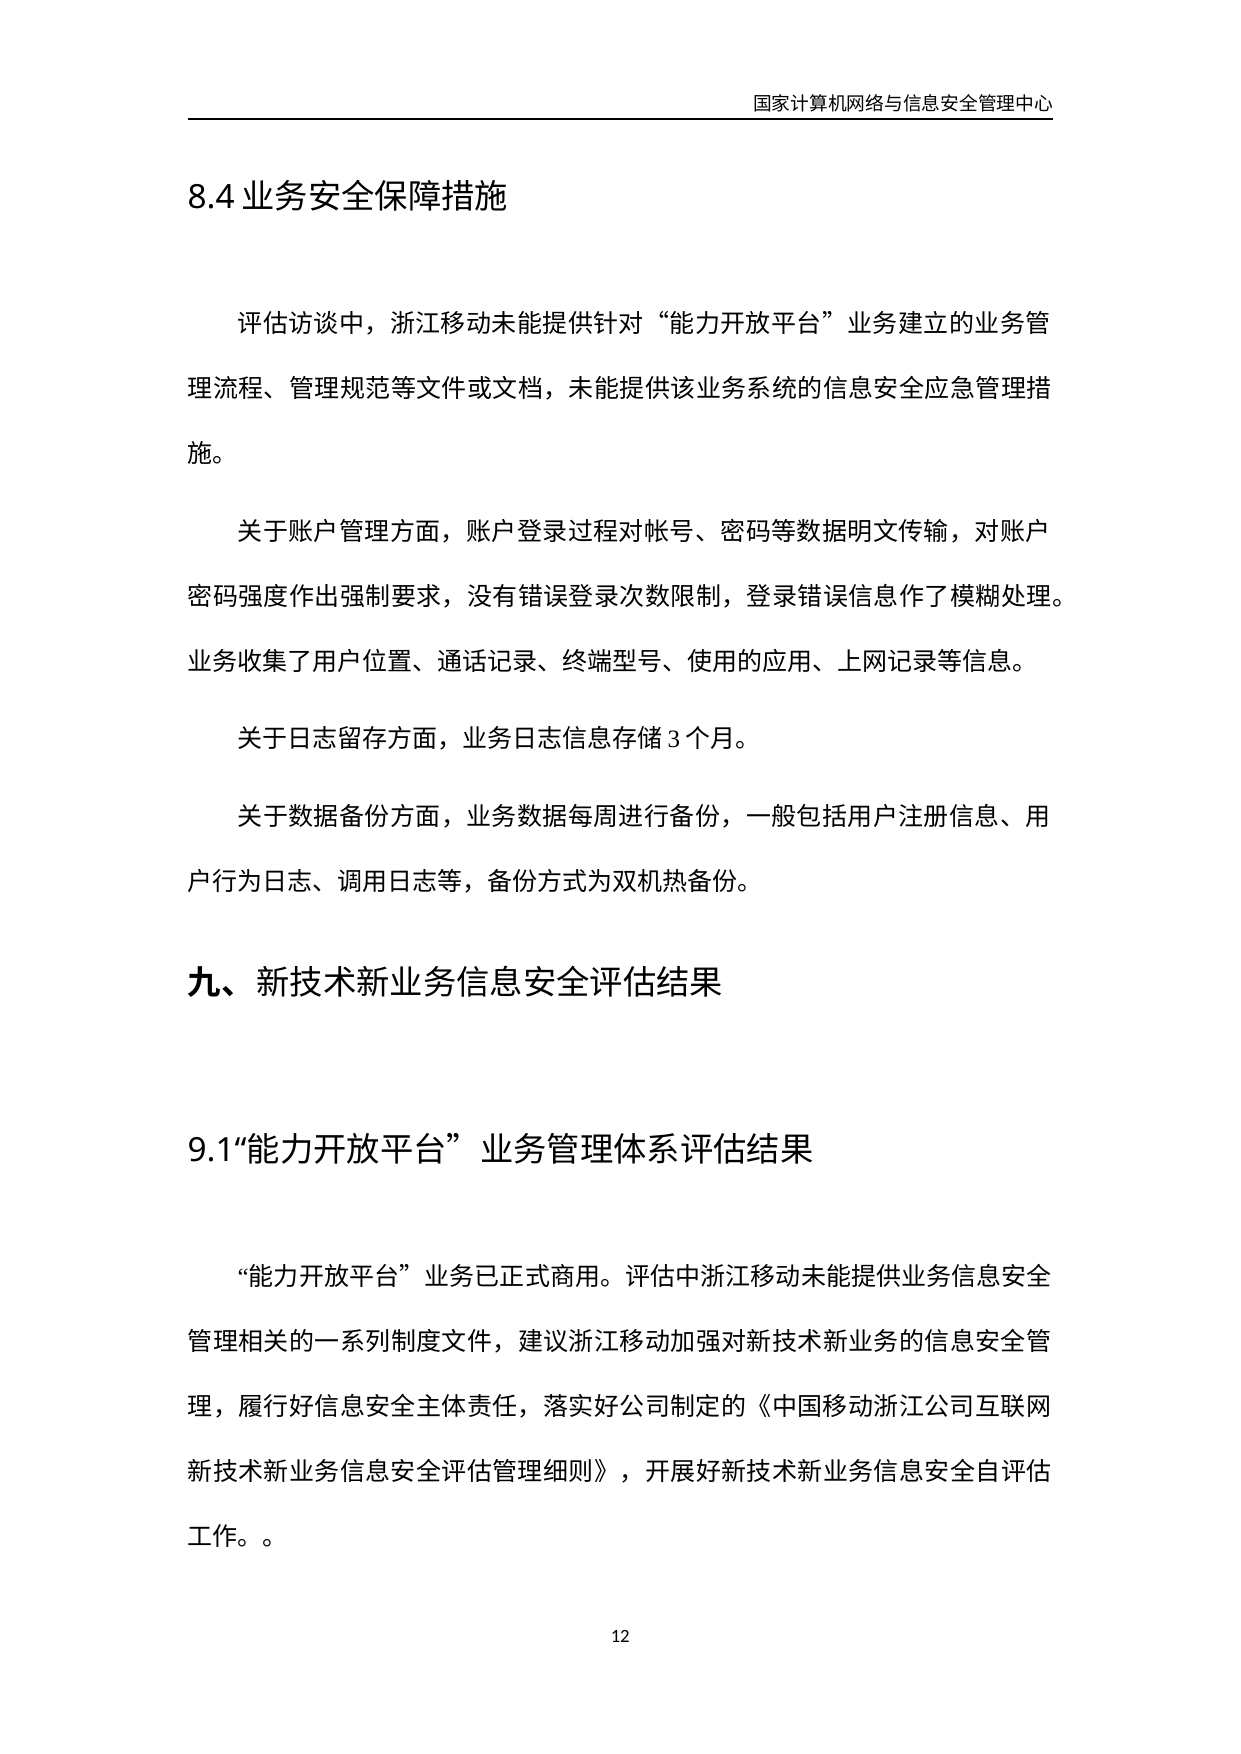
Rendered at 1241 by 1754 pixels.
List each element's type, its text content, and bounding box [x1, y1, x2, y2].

subtitle 9.1“能力开放平台”业务管理体系评估结果 [187, 1114, 1053, 1179]
text 关于日志留存方面，业务日志信息存储3个月。 [187, 704, 1053, 769]
text 关于数据备份方面，业务数据每周进行备份，一般包括用户注册信息、用户行为日志、调用日志等，备份方式为双机热备份。 [187, 782, 1053, 912]
text 关于账户管理方面，账户登录过程对帐号、密码等数据明文传输，对账户密码强度作出强制要求，没有错误登录次数限制，登录错误信息作了模糊处理。业务收集了用户位置、通话记录、终端型号、使用的应用、上网记录等信息。 [187, 497, 1053, 692]
text 评估访谈中，浙江移动未能提供针对“能力开放平台”业务建立的业务管理流程、管理规范等文件或文档，未能提供该业务系统的信息安全应急管理措施。 [187, 289, 1053, 484]
subtitle 8.4业务安全保障措施 [187, 162, 1053, 227]
text “能力开放平台”业务已正式商用。评估中浙江移动未能提供业务信息安全管理相关的一系列制度文件，建议浙江移动加强对新技术新业务的信息安全管理，履行好信息安全主体责任，落实好公司制定的《中国移动浙江公司互联网新技术新业务信息安全评估管理细则》，开展好新技术新业务信息安全自评估工作。。 [187, 1242, 1053, 1567]
subtitle 新技术新业务信息安全评估结果 [187, 947, 1053, 1012]
